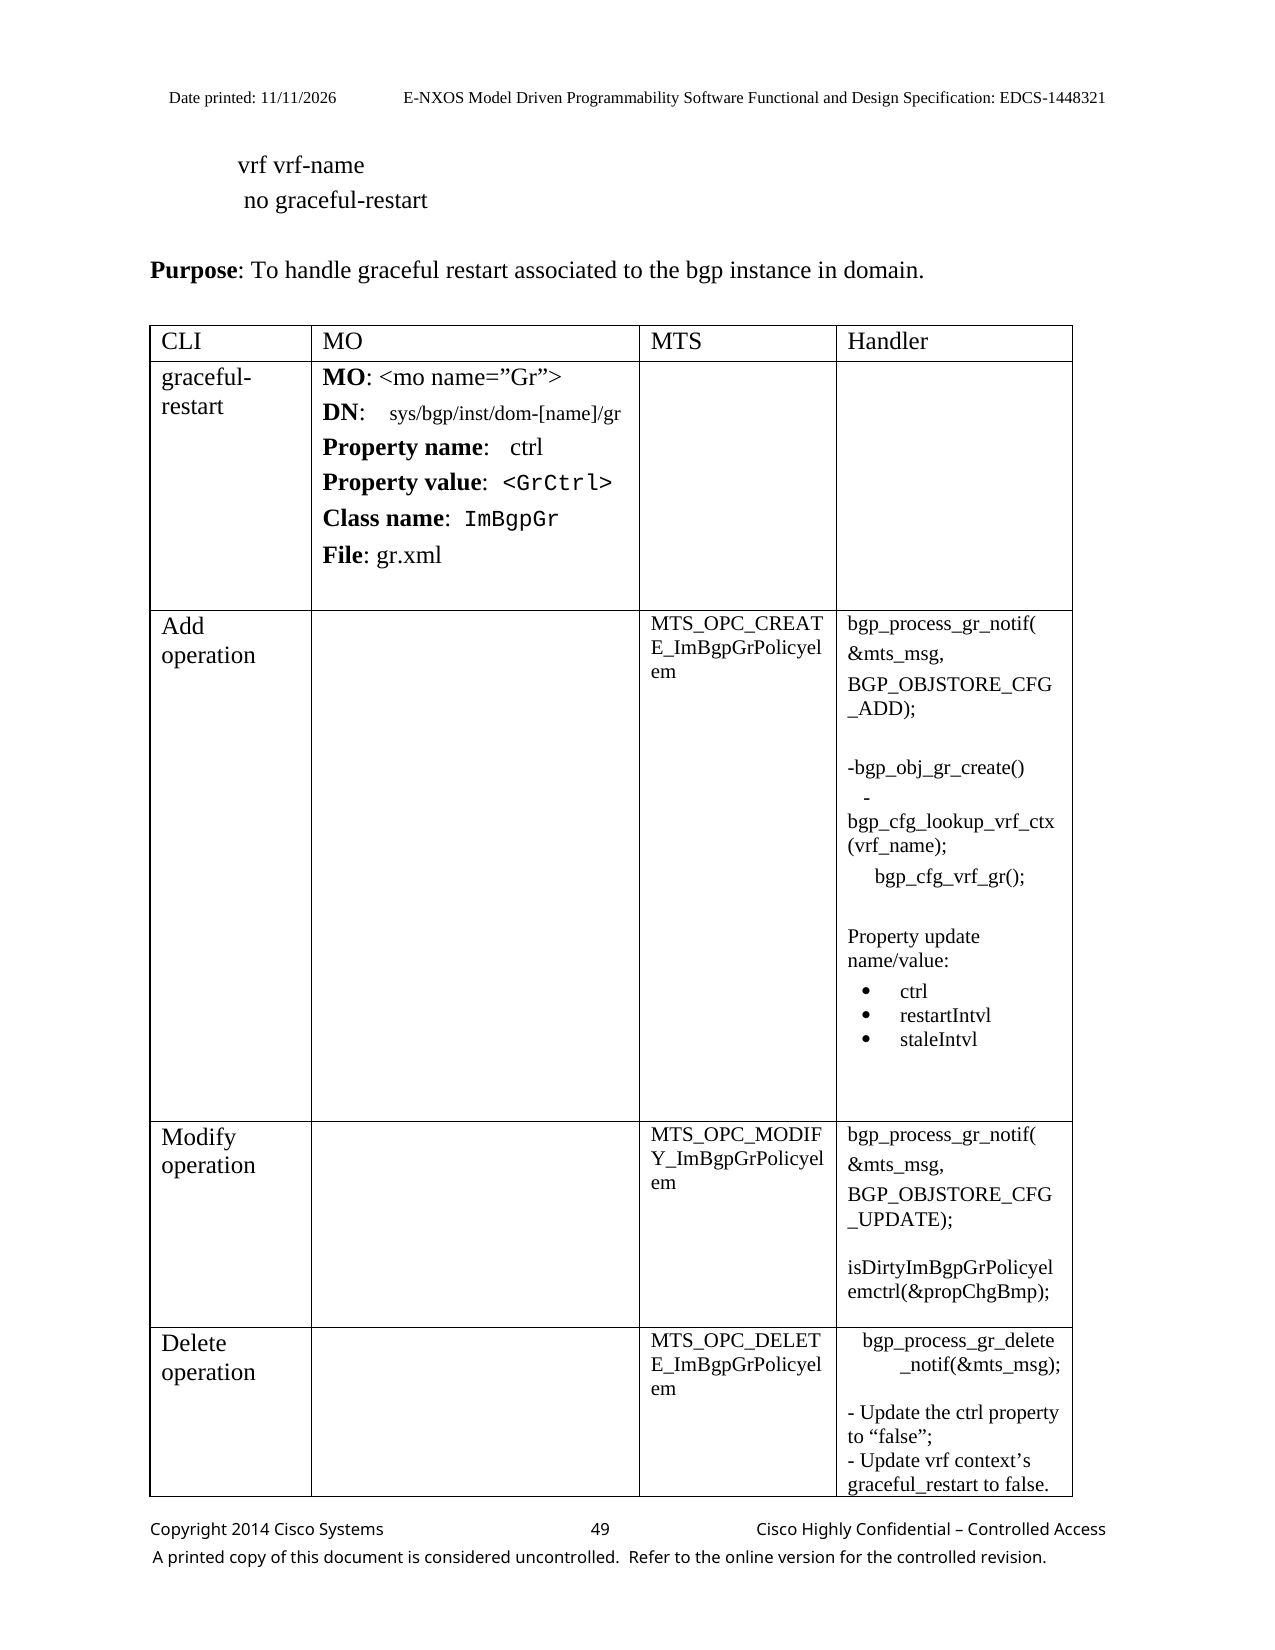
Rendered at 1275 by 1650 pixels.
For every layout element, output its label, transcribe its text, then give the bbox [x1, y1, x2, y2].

table_header MO [312, 326, 639, 361]
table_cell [640, 1328, 836, 1496]
table_cell [312, 1328, 639, 1496]
table_header CLI [151, 326, 311, 361]
table_cell MTS_OPC_CREATE_ImBgpGrPolicyelem [640, 611, 836, 1121]
table_cell MO: <mo name=”Gr”> DN: sys/bgp/inst/dom-[name]/gr Property name: ctrl Property value: <GrCtrl> Class name: ImBgpGr File: gr.xml [312, 362, 639, 610]
table_cell Modify operation [151, 1122, 311, 1327]
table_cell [837, 1328, 1072, 1496]
table_cell Delete operation [151, 1328, 311, 1496]
table_header Handler [837, 326, 1072, 361]
table_cell MTS_OPC_MODIFY_ImBgpGrPolicyelem [640, 1122, 836, 1327]
text Purpose: To handle graceful restart associated to the bgp instance in domain. [150, 255, 1050, 284]
text vrf vrf-name [150, 150, 1050, 179]
table_cell [837, 362, 1072, 610]
table_cell bgp_process_gr_notif( &mts_msg, BGP_OBJSTORE_CFG_UPDATE); isDirtyImBgpGrPolicyelemctrl(&propChgBmp); [837, 1122, 1072, 1327]
table_cell [312, 611, 639, 1121]
table_cell [640, 362, 836, 610]
table_header MTS [640, 326, 836, 361]
table_cell Add operation [151, 611, 311, 1121]
table_cell graceful-restart [151, 362, 311, 610]
table_cell [312, 1122, 639, 1327]
text no graceful-restart [150, 185, 1050, 214]
table_cell bgp_process_gr_notif( &mts_msg, BGP_OBJSTORE_CFG_ADD); -bgp_obj_gr_create() - bgp_cfg_lookup_vrf_ctx(vrf_name); bgp_cfg_vrf_gr(); Property update name/value: ctrl restartIntvl staleIntvl [837, 611, 1072, 1121]
